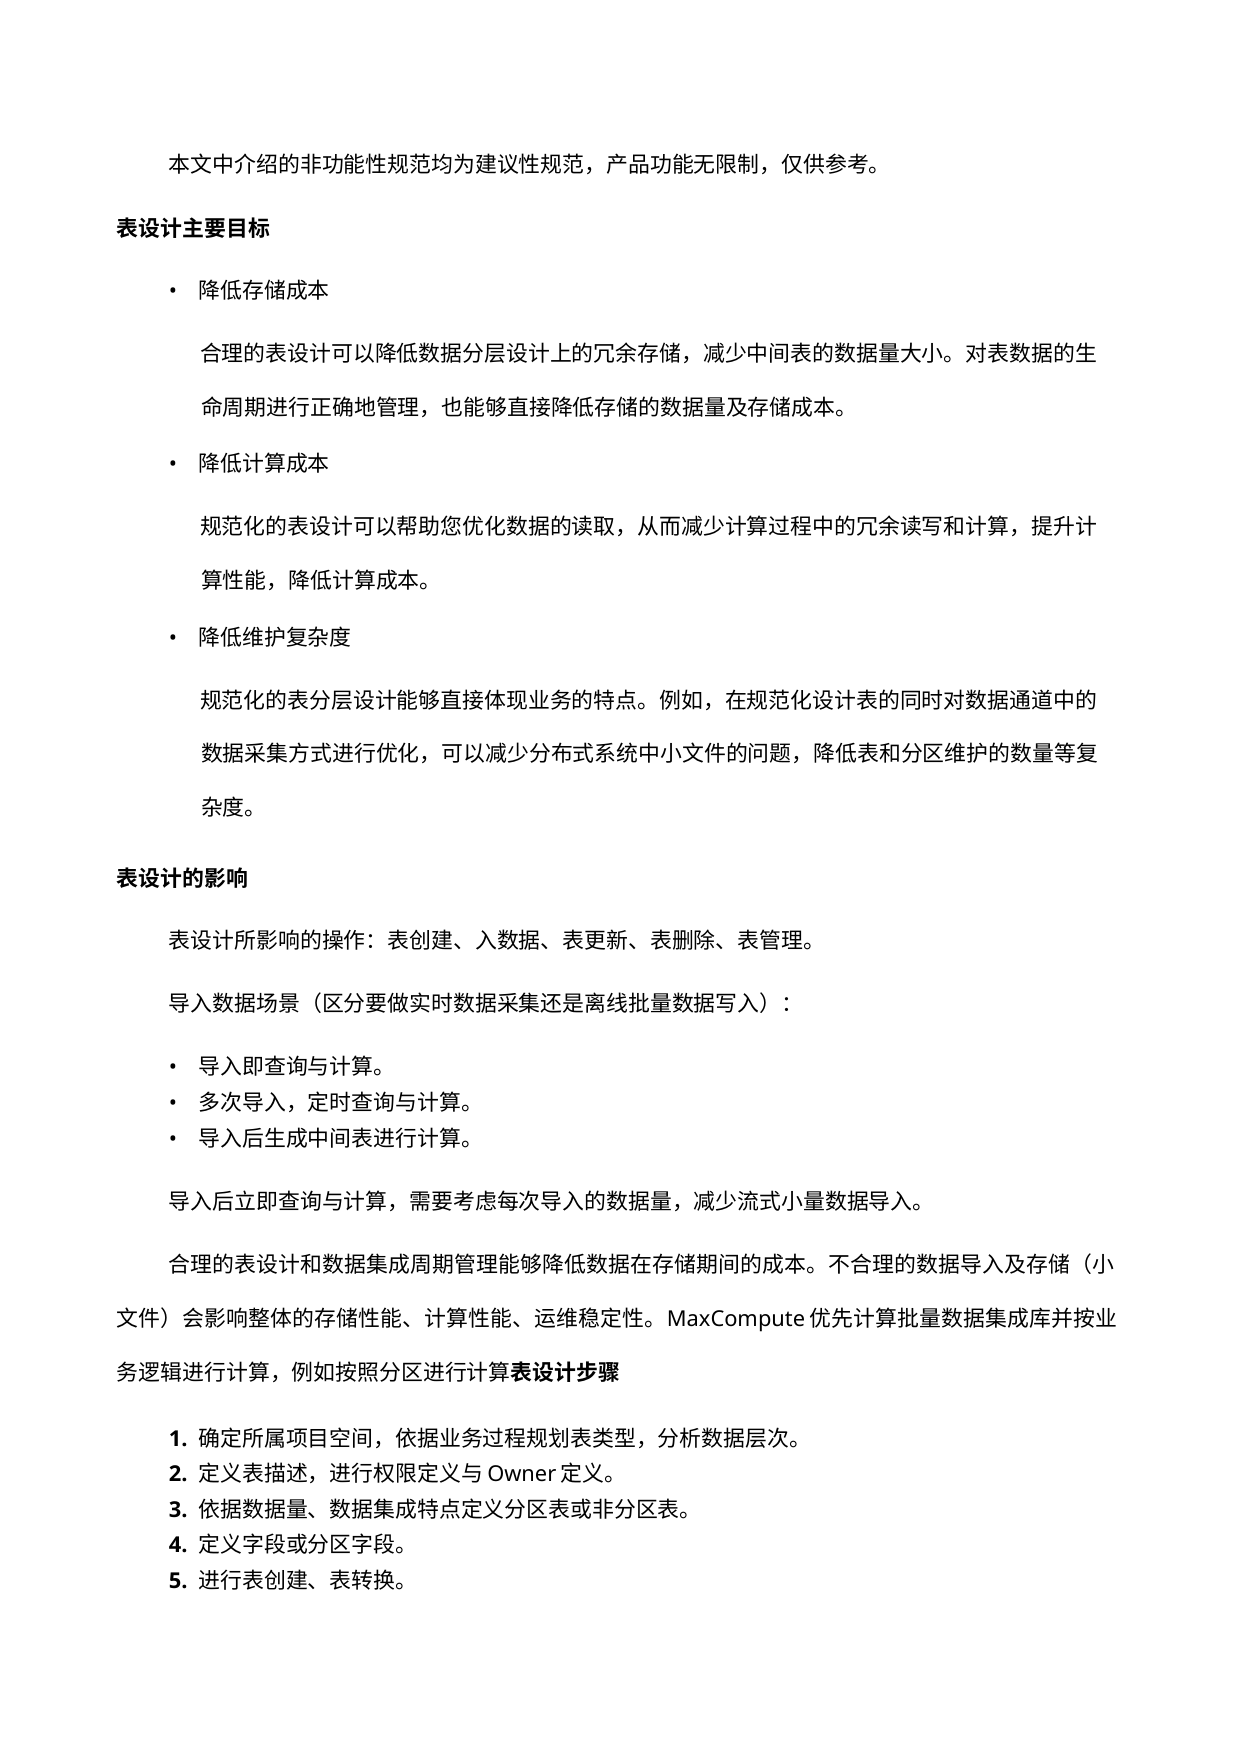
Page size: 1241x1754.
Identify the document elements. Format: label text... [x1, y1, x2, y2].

list 进行表创建、表转换。 [169, 1563, 1118, 1595]
text 规范化的表分层设计能够直接体现业务的特点。例如，在规范化设计表的同时对数据通道中的数据采集方式进行优化，可以减少分布式系统中小文件的问题，降低表和分区维护的数量等复杂度。 [200, 682, 1118, 822]
text 表设计的影响 [117, 861, 1118, 893]
list 降低计算成本 [169, 446, 1118, 478]
list 依据数据量、数据集成特点定义分区表或非分区表。 [169, 1492, 1118, 1524]
text 导入后立即查询与计算，需要考虑每次导入的数据量，减少流式小量数据导入。 [169, 1183, 1118, 1216]
list 定义表描述，进行权限定义与Owner定义。 [169, 1456, 1118, 1488]
text 规范化的表设计可以帮助您优化数据的读取，从而减少计算过程中的冗余读写和计算，提升计算性能，降低计算成本。 [200, 509, 1118, 595]
text 本文中介绍的非功能性规范均为建议性规范，产品功能无限制，仅供参考。 [169, 147, 1118, 179]
list 定义字段或分区字段。 [169, 1527, 1118, 1560]
text 合理的表设计可以降低数据分层设计上的冗余存储，减少中间表的数据量大小。对表数据的生命周期进行正确地管理，也能够直接降低存储的数据量及存储成本。 [200, 336, 1118, 422]
list 降低存储成本 [169, 272, 1118, 305]
text 表设计所影响的操作：表创建、入数据、表更新、表删除、表管理。 [169, 923, 1118, 956]
list 多次导入，定时查询与计算。 [169, 1085, 1118, 1117]
text 表设计主要目标 [117, 210, 1118, 243]
list 确定所属项目空间，依据业务过程规划表类型，分析数据层次。 [169, 1420, 1118, 1453]
list 降低维护复杂度 [169, 619, 1118, 652]
text 导入数据场景（区分要做实时数据采集还是离线批量数据写入）： [169, 986, 1118, 1018]
list 导入后生成中间表进行计算。 [169, 1120, 1118, 1153]
text 合理的表设计和数据集成周期管理能够降低数据在存储期间的成本。不合理的数据导入及存储（小文件）会影响整体的存储性能、计算性能、运维稳定性。MaxCompute优先计算批量数据集成库并按业务逻辑进行计算，例如按照分区进行计算表设计步骤 [117, 1246, 1117, 1387]
list 导入即查询与计算。 [169, 1049, 1118, 1082]
